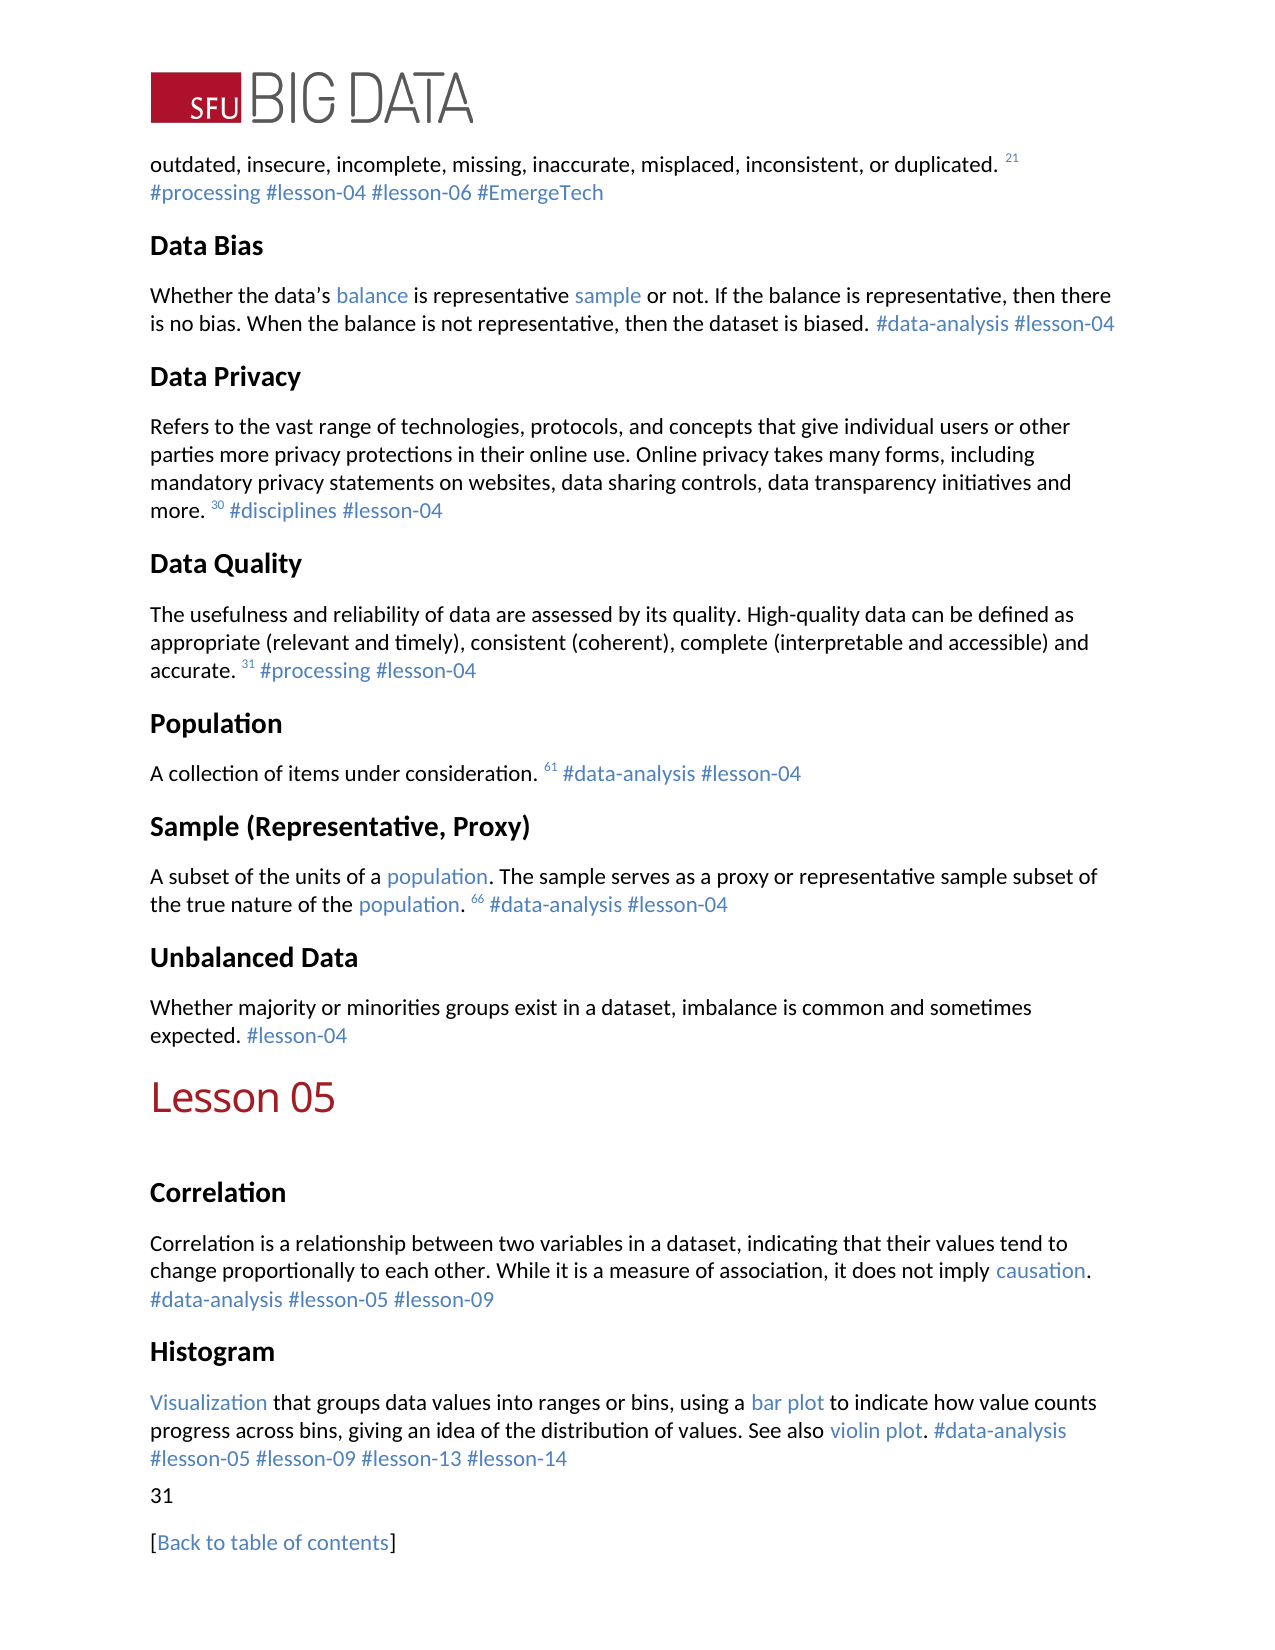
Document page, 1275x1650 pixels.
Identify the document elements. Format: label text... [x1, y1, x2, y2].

picture [150, 71, 474, 124]
subtitle Lesson 05 [150, 1068, 1125, 1125]
subtitle Data Quality [150, 545, 1125, 581]
subtitle Sample (Representative, Proxy) [150, 808, 1125, 843]
text A collection of items under consideration. 61 #data-analysis #lesson-04 [150, 759, 1125, 787]
text Refers to the vast range of technologies, protocols, and concepts that give individual users or other parties more privacy protections in their online use. Online privacy takes many forms, including mandatory privacy statements on websites, data sharing controls, data transparency initiatives and more. 30 #disciplines #lesson-04 [150, 412, 1125, 524]
subtitle Population [150, 705, 1125, 740]
text A subset of the units of a population. The sample serves as a proxy or representative sample subset of the true nature of the population. 66 #data-analysis #lesson-04 [150, 862, 1125, 918]
subtitle Unbalanced Data [150, 939, 1125, 975]
subtitle Histogram [150, 1333, 1125, 1369]
subtitle Data Bias [150, 227, 1125, 262]
text Correlation is a relationship between two variables in a dataset, indicating that their values tend to change proportionally to each other. While it is a measure of association, it does not imply causation. #data-analysis #lesson-05 #lesson-09 [150, 1229, 1125, 1313]
text Whether the data’s balance is representative sample or not. If the balance is representative, then there is no bias. When the balance is not representative, then the dataset is biased. #data-analysis #lesson-04 [150, 281, 1125, 337]
subtitle Data Privacy [150, 358, 1125, 394]
subtitle Correlation [150, 1174, 1125, 1210]
text The usefulness and reliability of data are assessed by its quality. High-quality data can be defined as appropriate (relevant and timely), consistent (coherent), complete (interpretable and accessible) and accurate. 31 #processing #lesson-04 [150, 600, 1125, 684]
text Whether majority or minorities groups exist in a dataset, imbalance is common and sometimes expected. #lesson-04 [150, 993, 1125, 1049]
text Visualization that groups data values into ranges or bins, using a bar plot to indicate how value counts progress across bins, giving an idea of the distribution of values. See also violin plot. #data-analysis #lesson-05 #lesson-09 #lesson-13 #lesson-14 [150, 1388, 1125, 1472]
